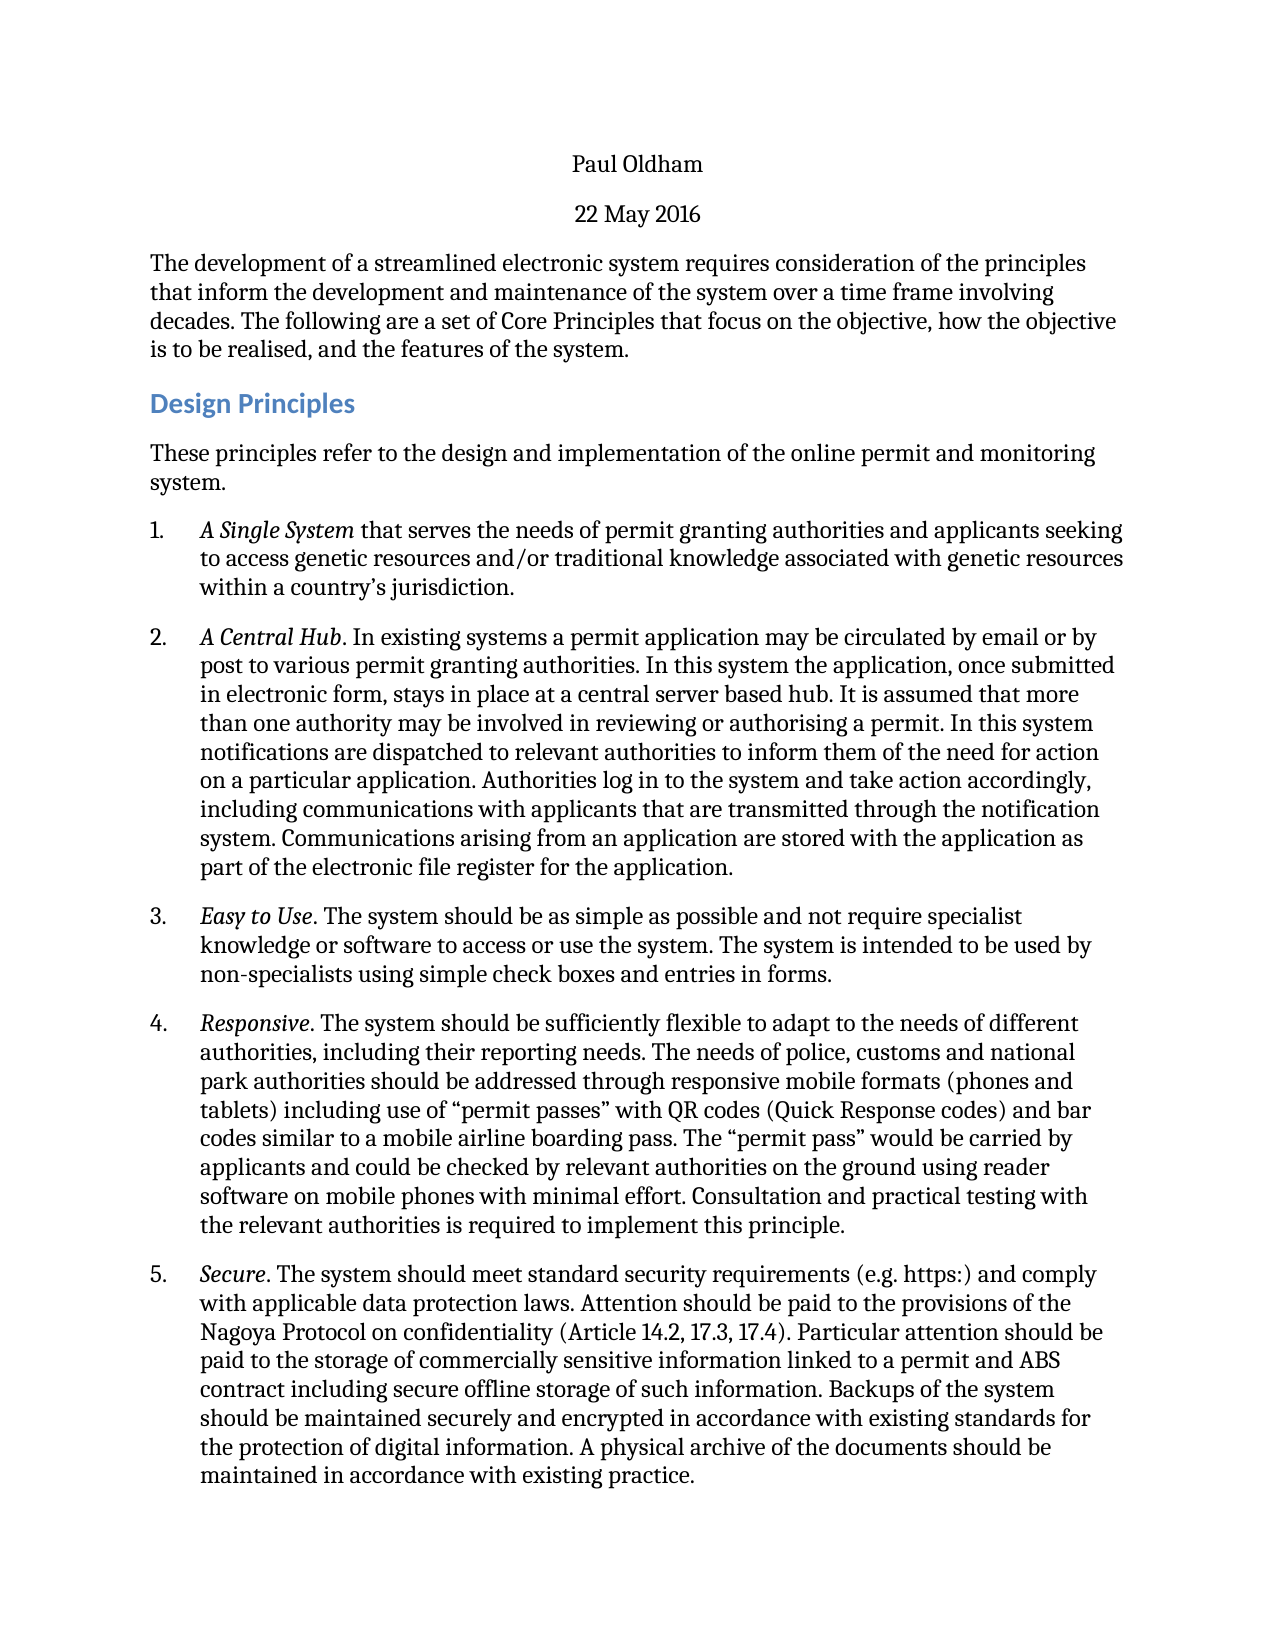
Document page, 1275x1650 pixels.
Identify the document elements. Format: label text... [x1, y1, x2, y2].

list A Central Hub. In existing systems a permit application may be circulated by email or by post to various permit granting authorities. In this system the application, once submitted in electronic form, stays in place at a central server based hub. It is assumed that more than one authority may be involved in reviewing or authorising a permit. In this system notifications are dispatched to relevant authorities to inform them of the need for action on a particular application. Authorities log in to the system and take action accordingly, including communications with applicants that are transmitted through the notification system. Communications arising from an application are stored with the application as part of the electronic file register for the application. [150, 623, 1125, 881]
text These principles refer to the design and implementation of the online permit and monitoring system. [150, 439, 1125, 497]
list Easy to Use. The system should be as simple as possible and not require specialist knowledge or software to access or use the system. The system is intended to be used by non-specialists using simple check boxes and entries in forms. [150, 902, 1125, 988]
text Paul Oldham [150, 150, 1125, 179]
text The development of a streamlined electronic system requires consideration of the principles that inform the development and maintenance of the system over a time frame involving decades. The following are a set of Core Principles that focus on the objective, how the objective is to be realised, and the features of the system. [150, 249, 1125, 364]
subtitle Design Principles [150, 385, 1125, 421]
list A Single System that serves the needs of permit granting authorities and applicants seeking to access genetic resources and/or traditional knowledge associated with genetic resources within a country’s jurisdiction. [150, 516, 1125, 602]
text 22 May 2016 [150, 199, 1125, 228]
list Responsive. The system should be sufficiently flexible to adapt to the needs of different authorities, including their reporting needs. The needs of police, customs and national park authorities should be addressed through responsive mobile formats (phones and tablets) including use of “permit passes” with QR codes (Quick Response codes) and bar codes similar to a mobile airline boarding pass. The “permit pass” would be carried by applicants and could be checked by relevant authorities on the ground using reader software on mobile phones with minimal effort. Consultation and practical testing with the relevant authorities is required to implement this principle. [150, 1009, 1125, 1239]
